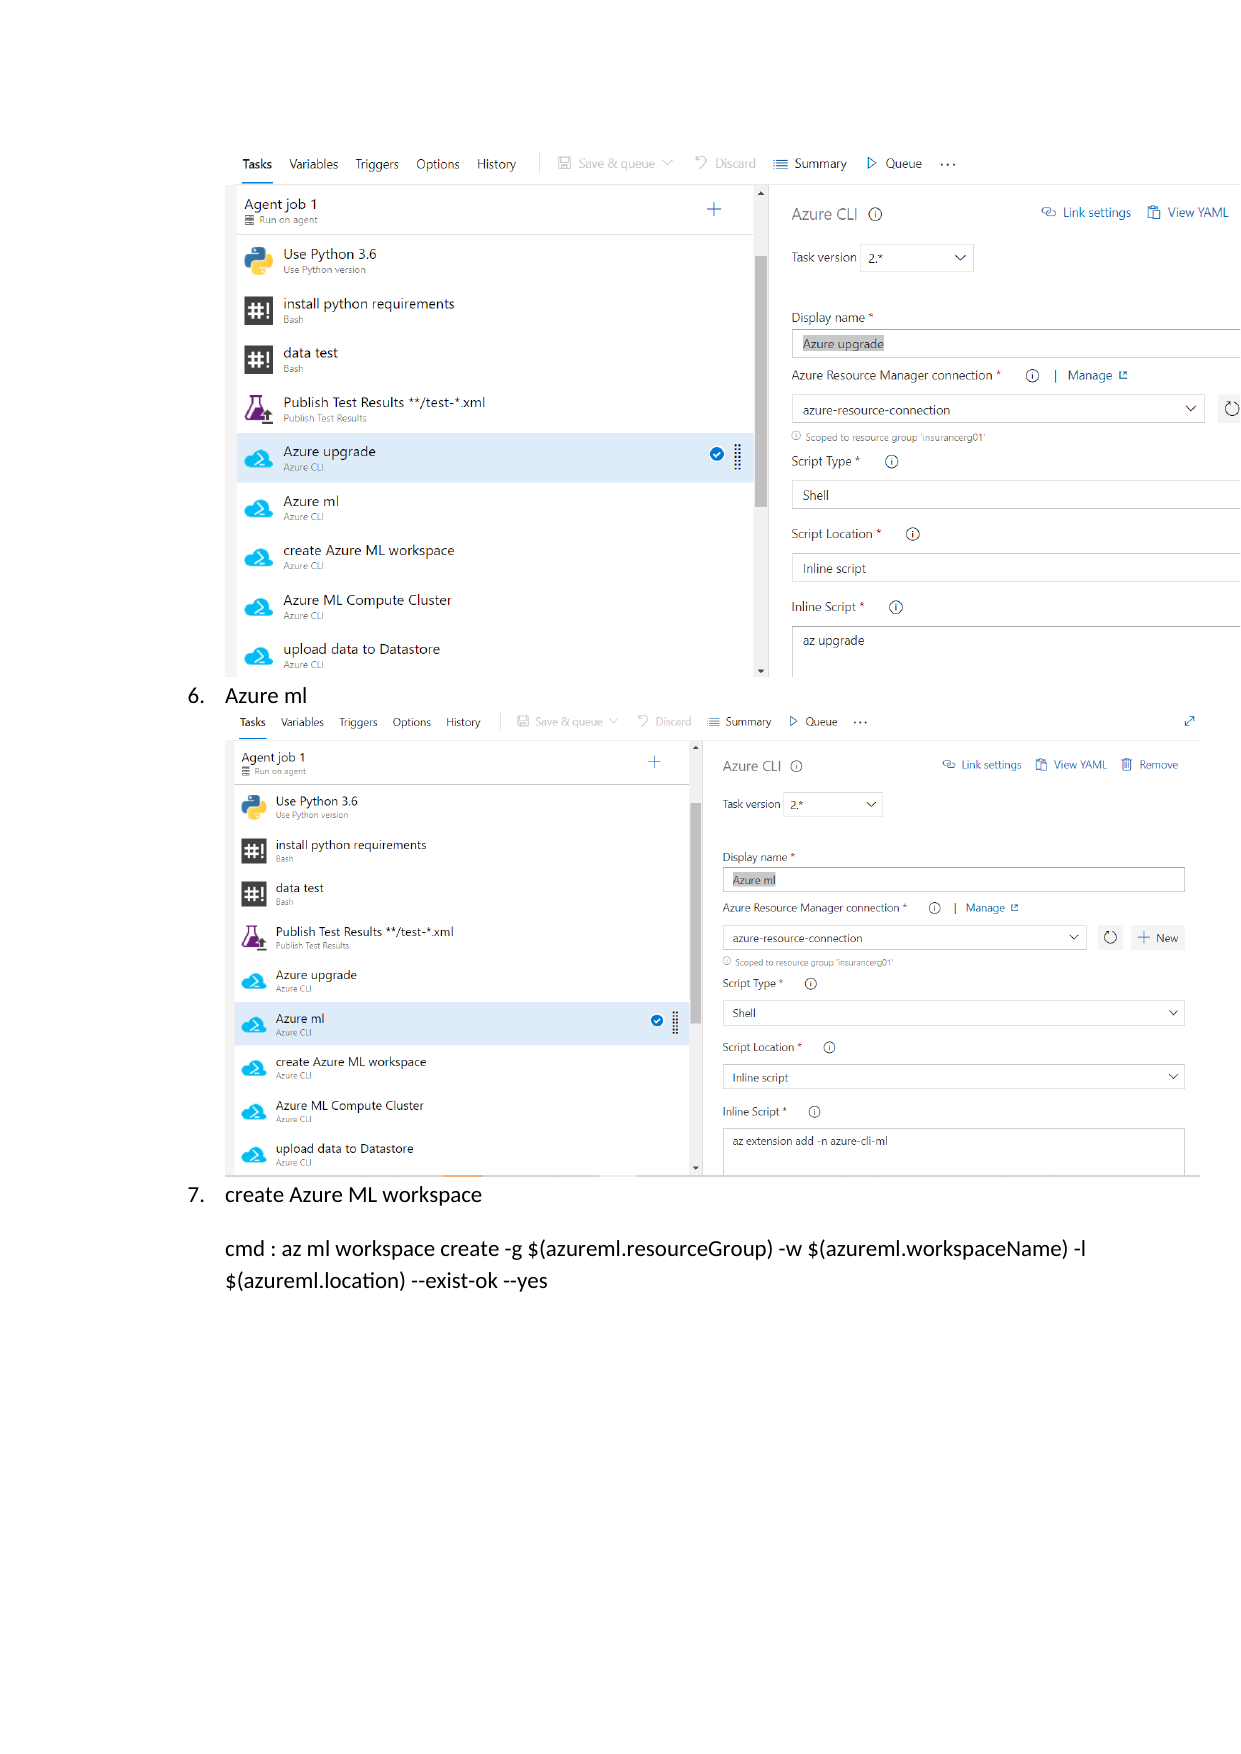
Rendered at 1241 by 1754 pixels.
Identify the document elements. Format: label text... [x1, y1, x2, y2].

picture [225, 150, 1241, 677]
list create Azure ML workspace [187, 1181, 1090, 1209]
text cmd : az ml workspace create -g $(azureml.resourceGroup) -w $(azureml.workspaceName) -l $(azureml.location) --exist-ok --yes [225, 1234, 1090, 1294]
picture [225, 712, 1200, 1177]
list Azure ml [187, 681, 1090, 709]
